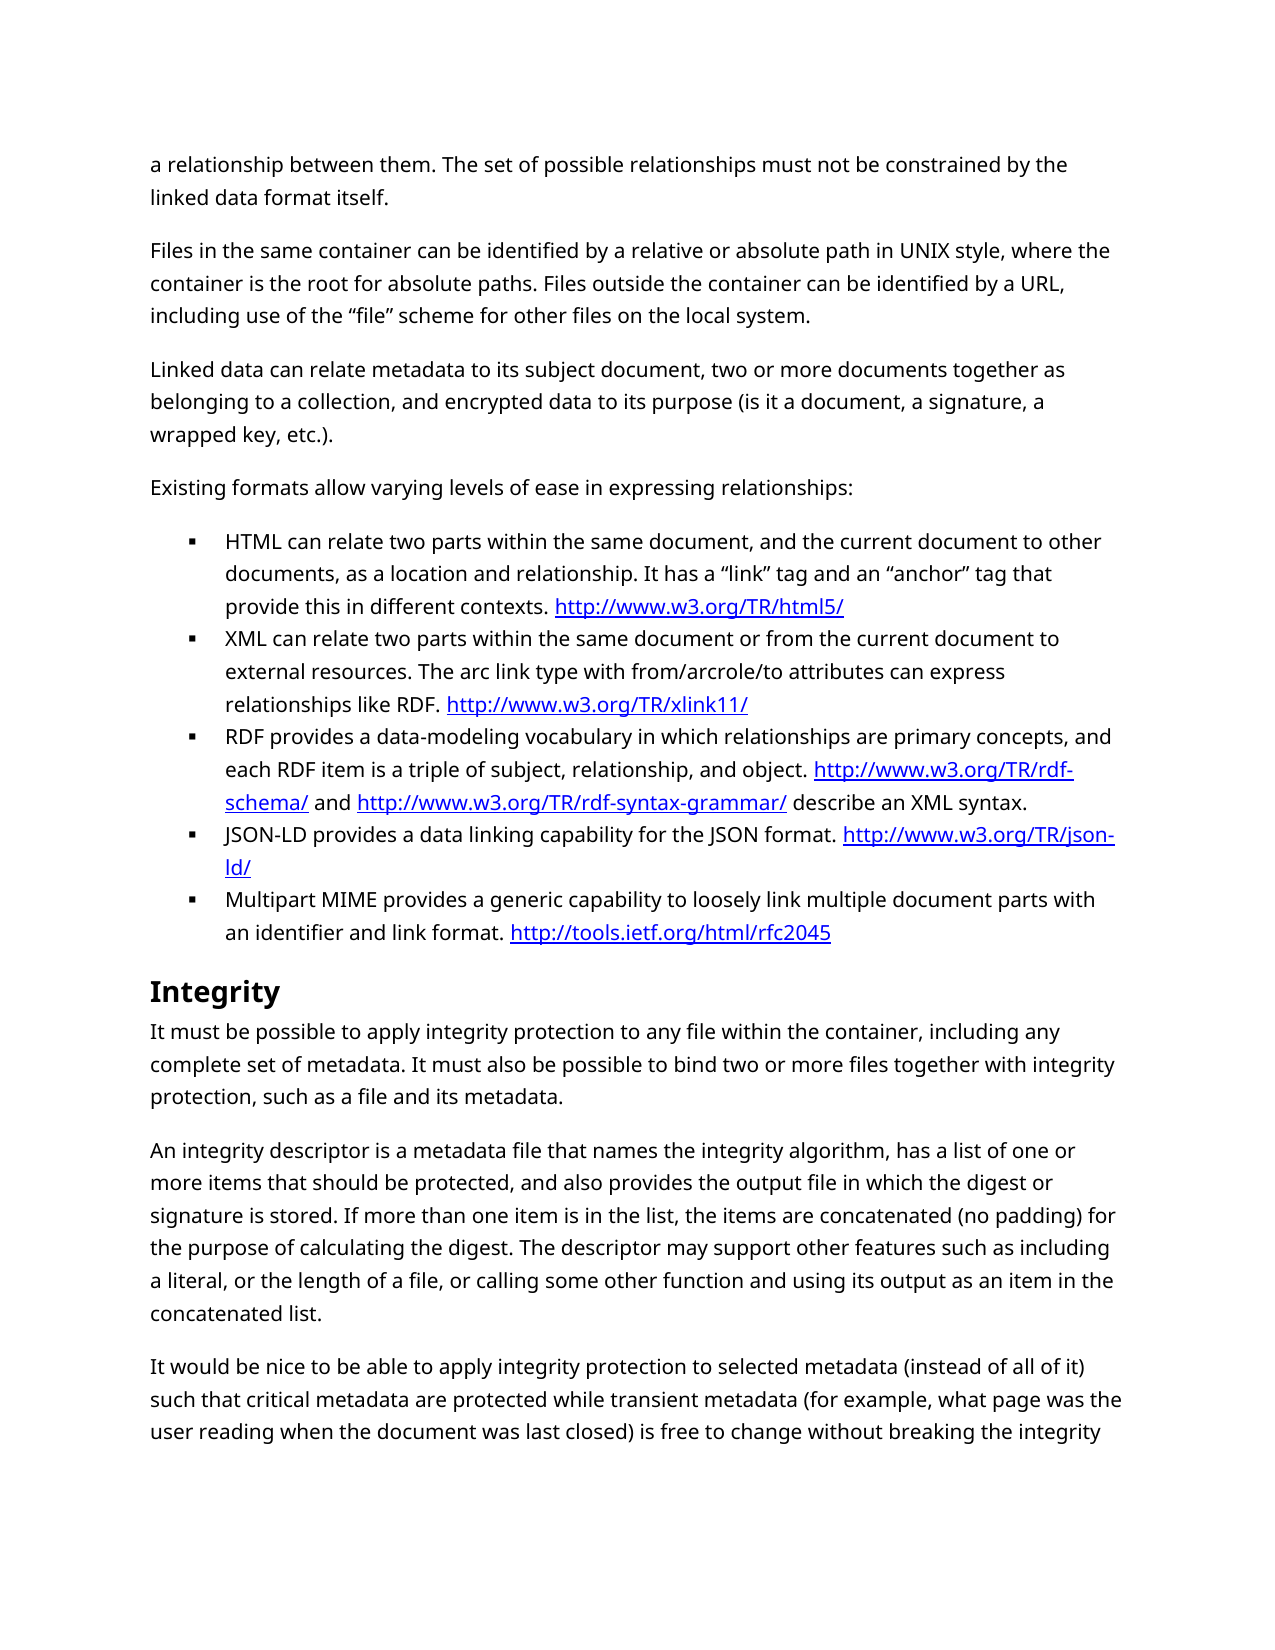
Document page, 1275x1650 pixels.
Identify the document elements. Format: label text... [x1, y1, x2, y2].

list RDF provides a data-modeling vocabulary in which relationships are primary concepts, and each RDF item is a triple of subject, relationship, and object. http://www.w3.org/TR/rdf-schema/ and http://www.w3.org/TR/rdf-syntax-grammar/ describe an XML syntax. [187, 722, 1125, 816]
list Multipart MIME provides a generic capability to loosely link multiple document parts with an identifier and link format. http://tools.ietf.org/html/rfc2045 [187, 885, 1125, 946]
list XML can relate two parts within the same document or from the current document to external resources. The arc link type with from/arcrole/to attributes can express relationships like RDF. http://www.w3.org/TR/xlink11/ [187, 624, 1125, 718]
text Existing formats allow varying levels of ease in expressing relationships: [150, 473, 1125, 502]
text An integrity descriptor is a metadata file that names the integrity algorithm, has a list of one or more items that should be protected, and also provides the output file in which the digest or signature is stored. If more than one item is in the list, the items are concatenated (no padding) for the purpose of calculating the digest. The descriptor may support other features such as including a literal, or the length of a file, or calling some other function and using its output as an item in the concatenated list. [150, 1136, 1125, 1327]
subtitle Integrity [150, 971, 1125, 1011]
text It must be possible to apply integrity protection to any file within the container, including any complete set of metadata. It must also be possible to bind two or more files together with integrity protection, such as a file and its metadata. [150, 1017, 1125, 1111]
text Linked data can relate metadata to its subject document, two or more documents together as belonging to a collection, and encrypted data to its purpose (is it a document, a signature, a wrapped key, etc.). [150, 355, 1125, 448]
list JSON-LD provides a data linking capability for the JSON format. http://www.w3.org/TR/json-ld/ [187, 820, 1125, 881]
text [150, 1352, 1125, 1446]
list HTML can relate two parts within the same document, and the current document to other documents, as a location and relationship. It has a “link” tag and an “anchor” tag that provide this in different contexts. http://www.w3.org/TR/html5/ [187, 527, 1125, 620]
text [150, 150, 1125, 211]
text Files in the same container can be identified by a relative or absolute path in UNIX style, where the container is the root for absolute paths. Files outside the container can be identified by a URL, including use of the “file” scheme for other files on the local system. [150, 236, 1125, 330]
